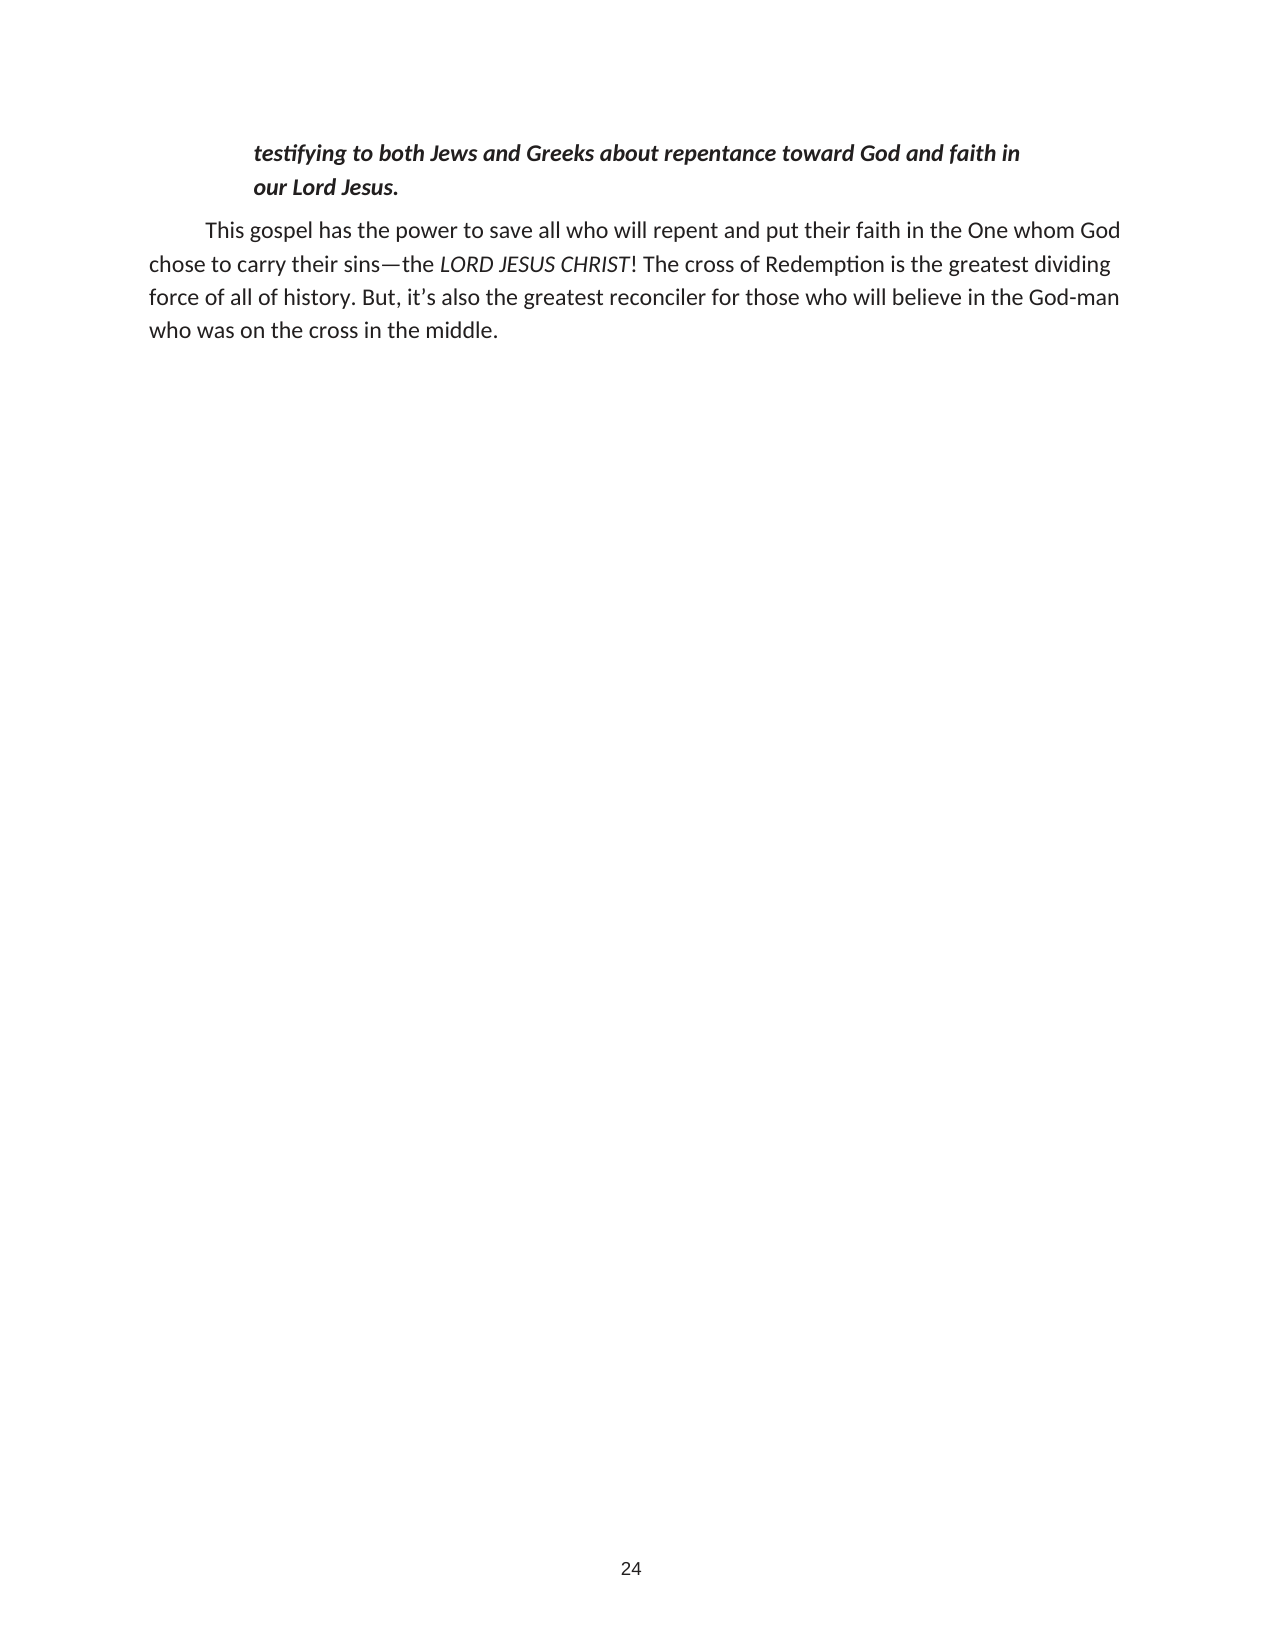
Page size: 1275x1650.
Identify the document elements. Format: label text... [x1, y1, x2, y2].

text This gospel has the power to save all who will repent and put their faith in the One whom God chose to carry their sins—the LORD JESUS CHRIST! The cross of Redemption is the greatest dividing force of all of history. But, it’s also the greatest reconciler for those who will believe in the God-man who was on the cross in the middle. [149, 215, 1129, 344]
